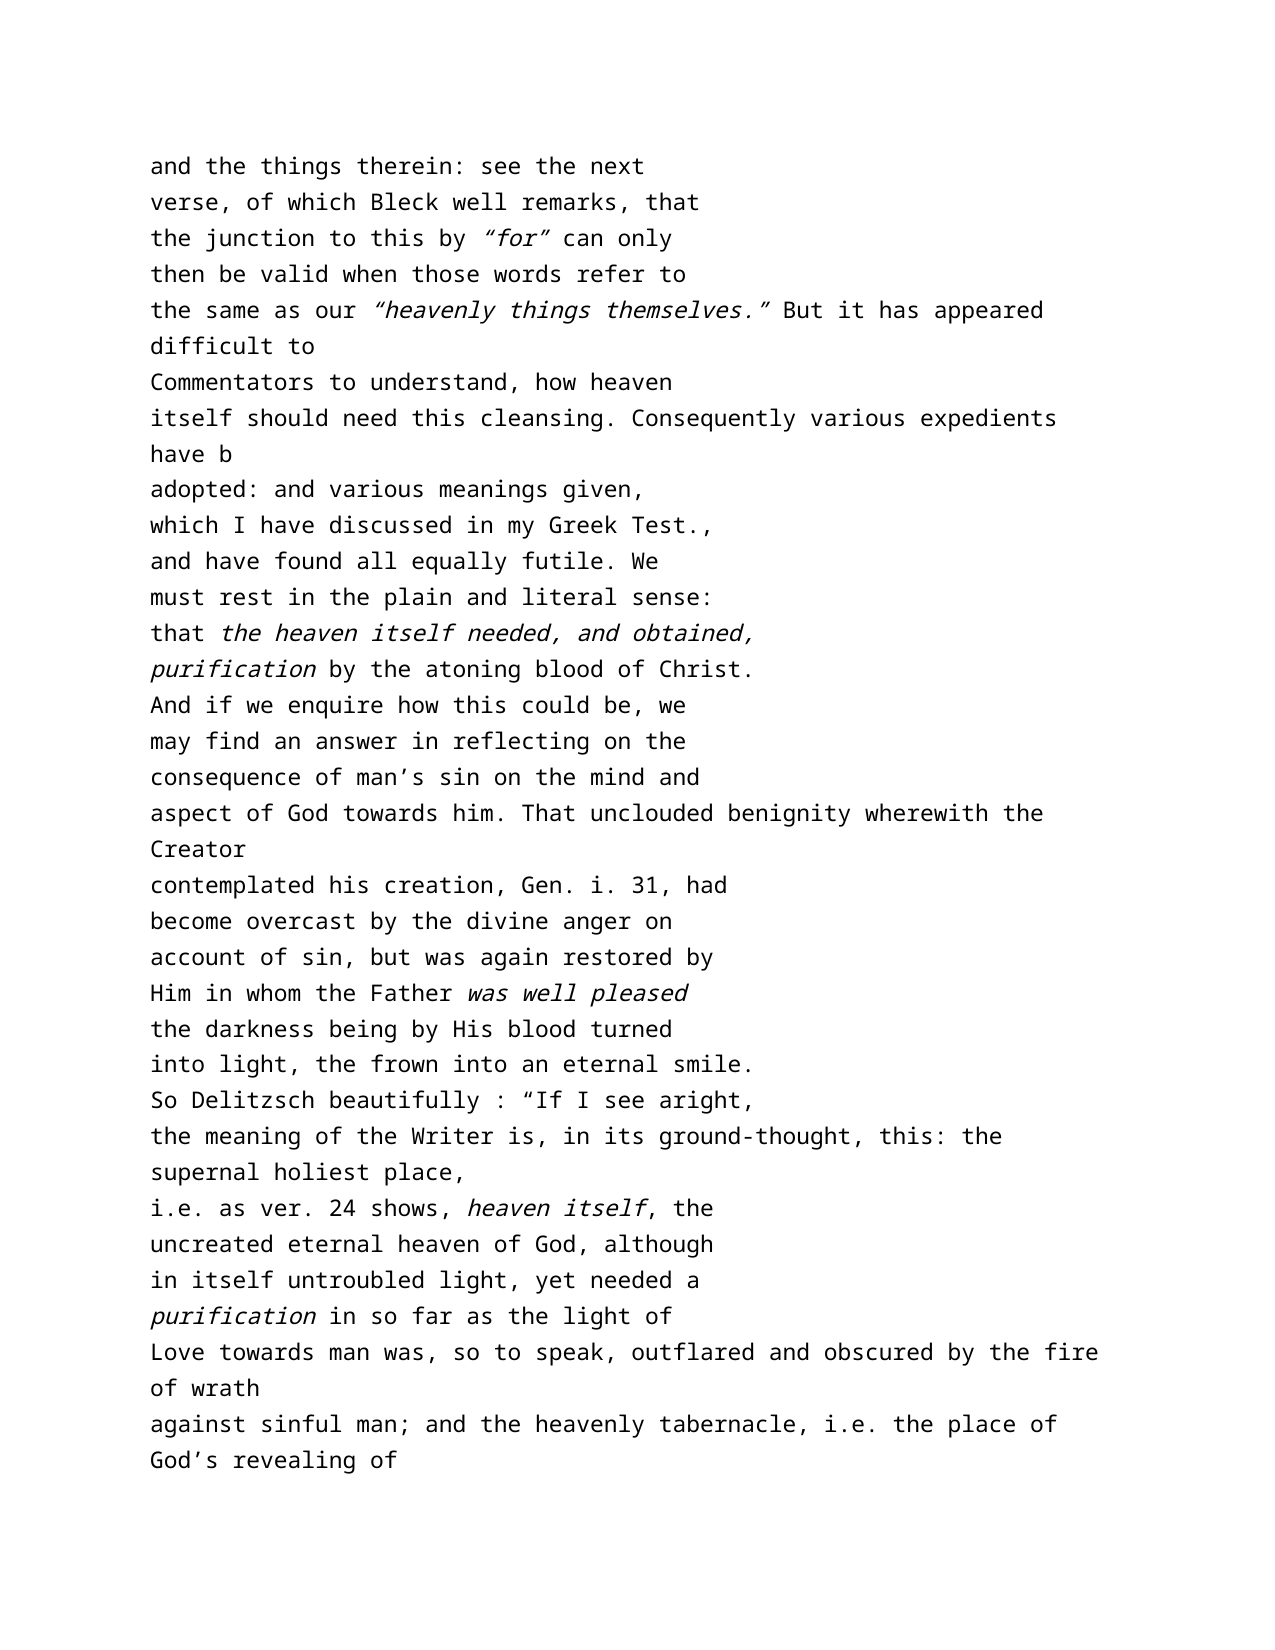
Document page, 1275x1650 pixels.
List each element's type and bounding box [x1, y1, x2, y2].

text [150, 150, 1125, 1475]
